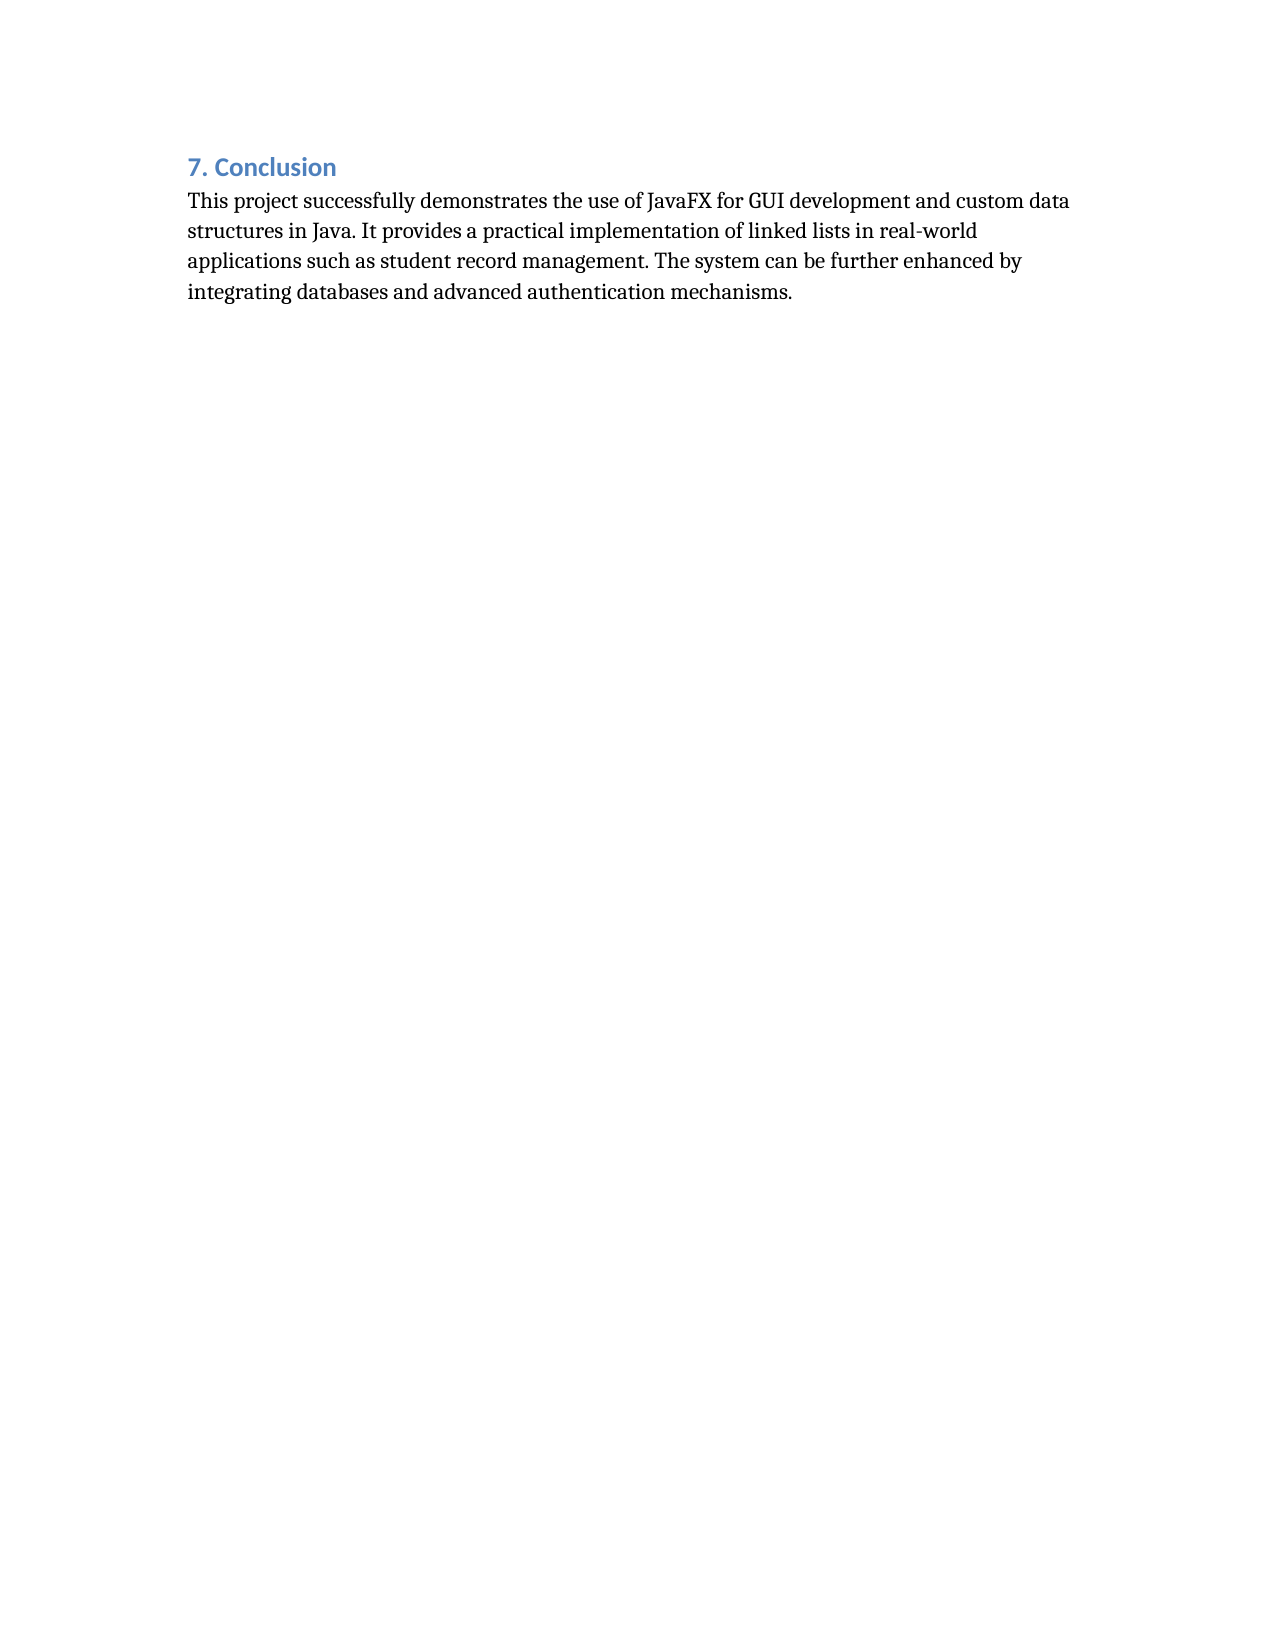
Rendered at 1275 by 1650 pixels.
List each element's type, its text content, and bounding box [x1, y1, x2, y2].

text This project successfully demonstrates the use of JavaFX for GUI development and custom data structures in Java. It provides a practical implementation of linked lists in real-world applications such as student record management. The system can be further enhanced by integrating databases and advanced authentication mechanisms. [187, 188, 1087, 305]
subtitle 7. Conclusion [187, 150, 1087, 183]
